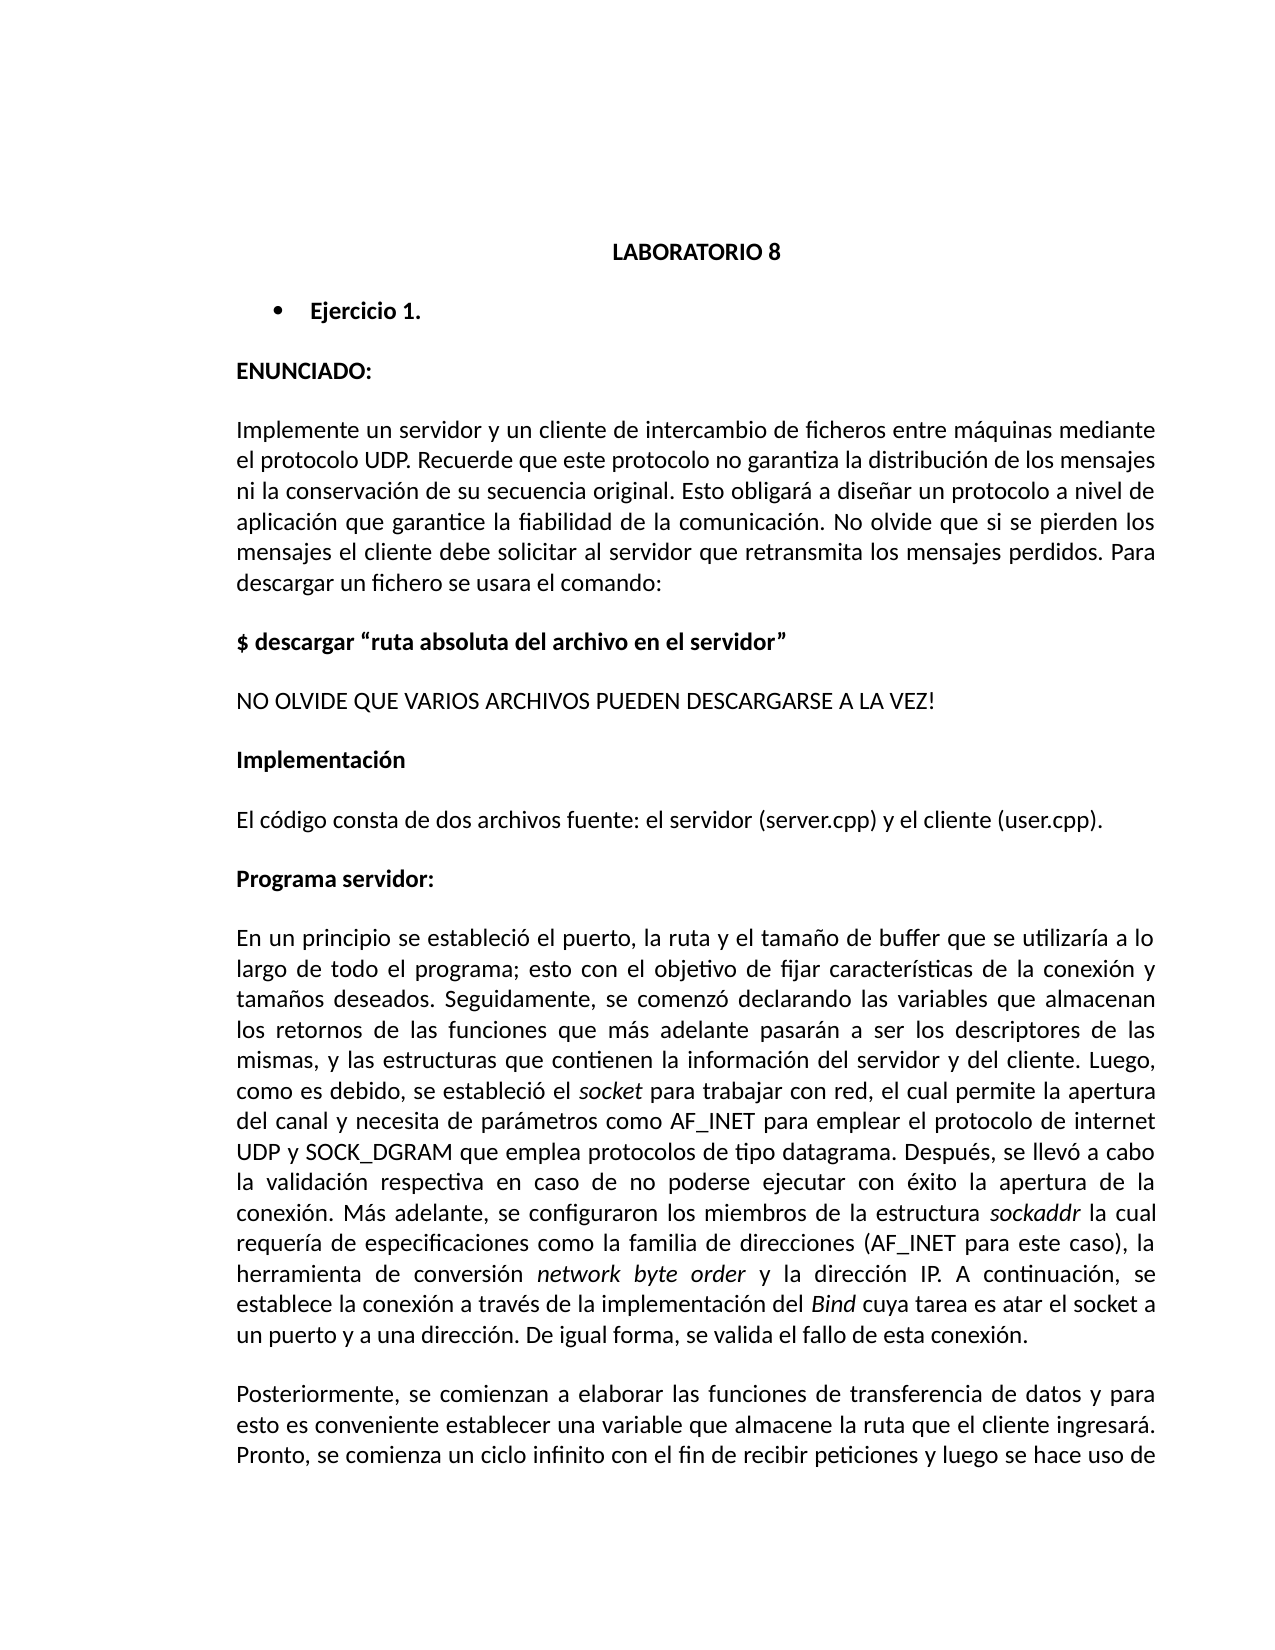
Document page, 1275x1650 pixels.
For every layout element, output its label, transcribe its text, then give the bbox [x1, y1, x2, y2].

text ENUNCIADO: [236, 355, 1157, 385]
text Implementación [236, 744, 1157, 775]
text $ descargar “ruta absoluta del archivo en el servidor” [236, 626, 1157, 656]
text Implemente un servidor y un cliente de intercambio de ficheros entre máquinas mediante el protocolo UDP. Recuerde que este protocolo no garantiza la distribución de los mensajes ni la conservación de su secuencia original. Esto obligará a diseñar un protocolo a nivel de aplicación que garantice la fiabilidad de la comunicación. No olvide que si se pierden los mensajes el cliente debe solicitar al servidor que retransmita los mensajes perdidos. Para descargar un fichero se usara el comando: [236, 414, 1157, 597]
text Programa servidor: [236, 863, 1157, 893]
text En un principio se estableció el puerto, la ruta y el tamaño de buffer que se utilizaría a lo largo de todo el programa; esto con el objetivo de fijar características de la conexión y tamaños deseados. Seguidamente, se comenzó declarando las variables que almacenan los retornos de las funciones que más adelante pasarán a ser los descriptores de las mismas, y las estructuras que contienen la información del servidor y del cliente. Luego, como es debido, se estableció el socket para trabajar con red, el cual permite la apertura del canal y necesita de parámetros como AF_INET para emplear el protocolo de internet UDP y SOCK_DGRAM que emplea protocolos de tipo datagrama. Después, se llevó a cabo la validación respectiva en caso de no poderse ejecutar con éxito la apertura de la conexión. Más adelante, se configuraron los miembros de la estructura sockaddr la cual requería de especificaciones como la familia de direcciones (AF_INET para este caso), la herramienta de conversión network byte order y la dirección IP. A continuación, se establece la conexión a través de la implementación del Bind cuya tarea es atar el socket a un puerto y a una dirección. De igual forma, se valida el fallo de esta conexión. [236, 922, 1157, 1349]
text LABORATORIO 8 [236, 236, 1157, 267]
list Ejercicio 1. [274, 296, 1157, 326]
text El código consta de dos archivos fuente: el servidor (server.cpp) y el cliente (user.cpp). [236, 804, 1157, 834]
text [236, 1378, 1157, 1470]
text NO OLVIDE QUE VARIOS ARCHIVOS PUEDEN DESCARGARSE A LA VEZ! [236, 685, 1157, 716]
